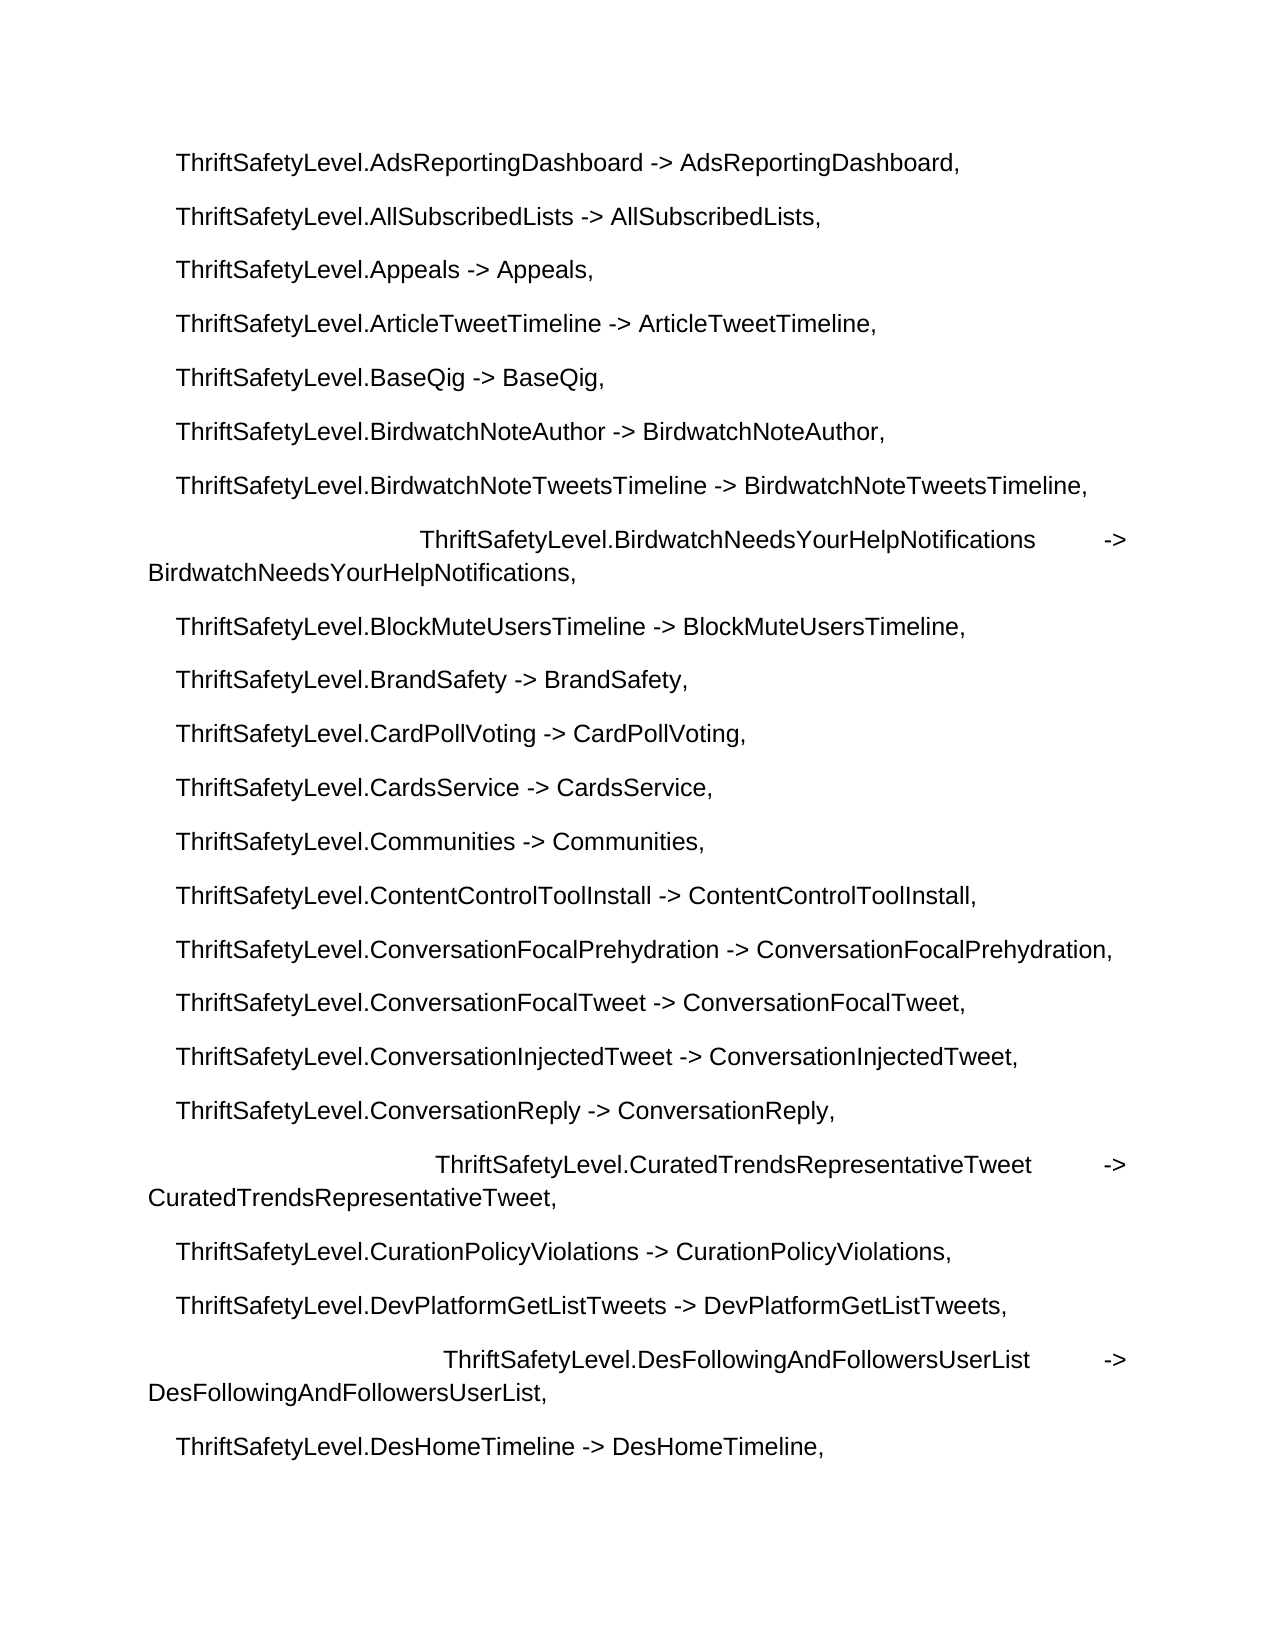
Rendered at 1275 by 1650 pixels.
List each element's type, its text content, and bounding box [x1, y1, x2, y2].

text ThriftSafetyLevel.BirdwatchNoteAuthor -> BirdwatchNoteAuthor, [148, 417, 1127, 446]
text ThriftSafetyLevel.DevPlatformGetListTweets -> DevPlatformGetListTweets, [148, 1291, 1127, 1319]
text ThriftSafetyLevel.ContentControlToolInstall -> ContentControlToolInstall, [148, 881, 1127, 909]
text ThriftSafetyLevel.BrandSafety -> BrandSafety, [148, 665, 1127, 694]
text ThriftSafetyLevel.Appeals -> Appeals, [148, 255, 1127, 284]
text ThriftSafetyLevel.BaseQig -> BaseQig, [148, 363, 1127, 392]
text ThriftSafetyLevel.ConversationFocalPrehydration -> ConversationFocalPrehydration, [148, 934, 1127, 963]
text ThriftSafetyLevel.DesHomeTimeline -> DesHomeTimeline, [148, 1431, 1127, 1460]
text ThriftSafetyLevel.ArticleTweetTimeline -> ArticleTweetTimeline, [148, 309, 1127, 338]
text ThriftSafetyLevel.BlockMuteUsersTimeline -> BlockMuteUsersTimeline, [148, 611, 1127, 640]
text ThriftSafetyLevel.DesFollowingAndFollowersUserList -> DesFollowingAndFollowersUserList, [148, 1344, 1127, 1406]
text ThriftSafetyLevel.CardsService -> CardsService, [148, 773, 1127, 802]
text ThriftSafetyLevel.AdsReportingDashboard -> AdsReportingDashboard, [148, 148, 1127, 176]
text ThriftSafetyLevel.Communities -> Communities, [148, 827, 1127, 856]
text ThriftSafetyLevel.ConversationReply -> ConversationReply, [148, 1096, 1127, 1125]
text ThriftSafetyLevel.CuratedTrendsRepresentativeTweet -> CuratedTrendsRepresentativeTweet, [148, 1150, 1127, 1212]
text ThriftSafetyLevel.CardPollVoting -> CardPollVoting, [148, 719, 1127, 748]
text ThriftSafetyLevel.ConversationInjectedTweet -> ConversationInjectedTweet, [148, 1042, 1127, 1071]
text ThriftSafetyLevel.ConversationFocalTweet -> ConversationFocalTweet, [148, 988, 1127, 1017]
text ThriftSafetyLevel.BirdwatchNoteTweetsTimeline -> BirdwatchNoteTweetsTimeline, [148, 471, 1127, 499]
text ThriftSafetyLevel.CurationPolicyViolations -> CurationPolicyViolations, [148, 1237, 1127, 1266]
text ThriftSafetyLevel.BirdwatchNeedsYourHelpNotifications -> BirdwatchNeedsYourHelpNotifications, [148, 524, 1127, 586]
text ThriftSafetyLevel.AllSubscribedLists -> AllSubscribedLists, [148, 201, 1127, 230]
